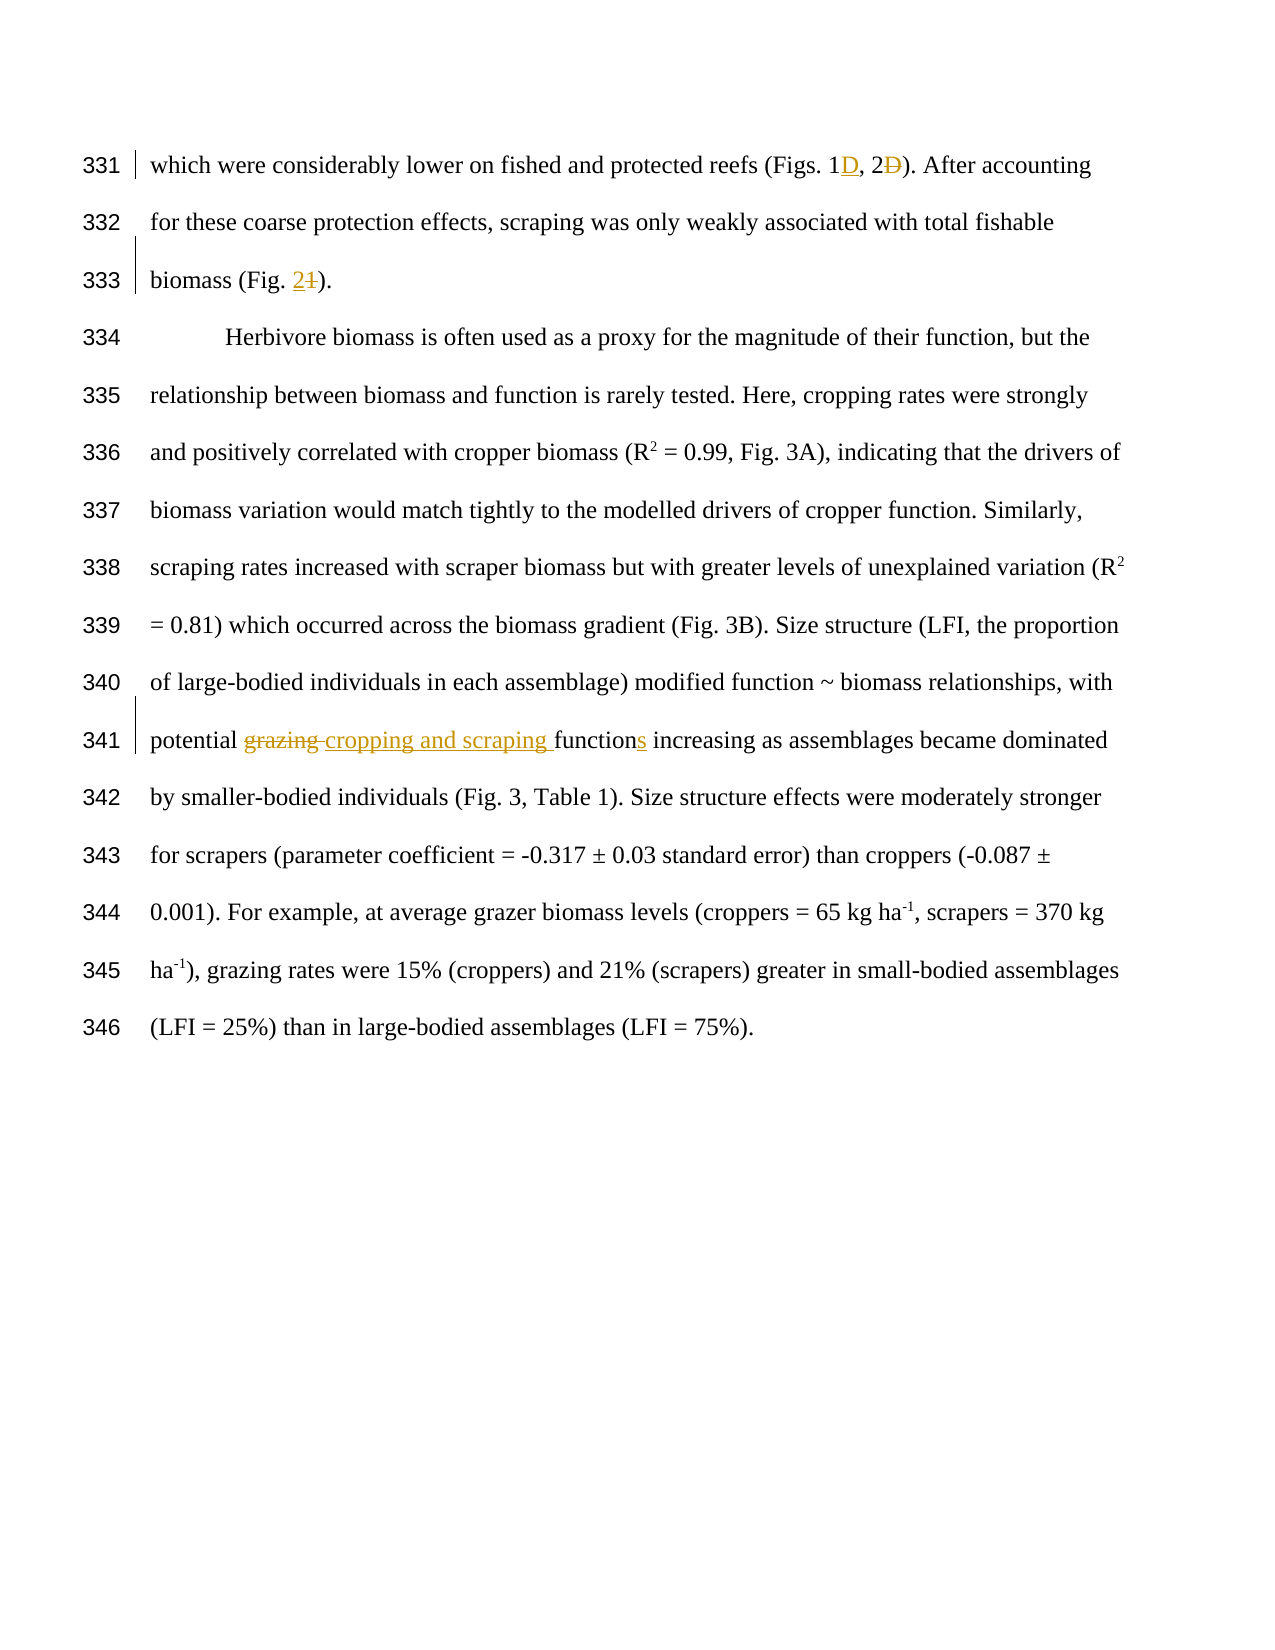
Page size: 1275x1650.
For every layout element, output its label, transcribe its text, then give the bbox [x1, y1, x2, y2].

text Herbivore biomass is often used as a proxy for the magnitude of their function, but the relationship between biomass and function is rarely tested. Here, cropping rates were strongly and positively correlated with cropper biomass (R2 = 0.99, Fig. 3A), indicating that the drivers of biomass variation would match tightly to the modelled drivers of cropper function. Similarly, scraping rates increased with scraper biomass but with greater levels of unexplained variation (R2 = 0.81) which occurred across the biomass gradient (Fig. 3B). Size structure (LFI, the proportion of large-bodied individuals in each assemblage) modified function ~ biomass relationships, with potential function increasing as assemblages became dominated by smaller-bodied individuals (Fig. 3, Table 1). Size structure effects were moderately stronger for scrapers (parameter coefficient = -0.317 ± 0.03 standard error) than croppers (-0.087 ± 0.001). For example, at average grazer biomass levels (croppers = 65 kg ha-1, scrapers = 370 kg ha-1), grazing rates were 15% (croppers) and 21% (scrapers) greater in small-bodied assemblages (LFI = 25%) than in large-bodied assemblages (LFI = 75%). [150, 322, 1125, 1041]
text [150, 150, 1125, 294]
